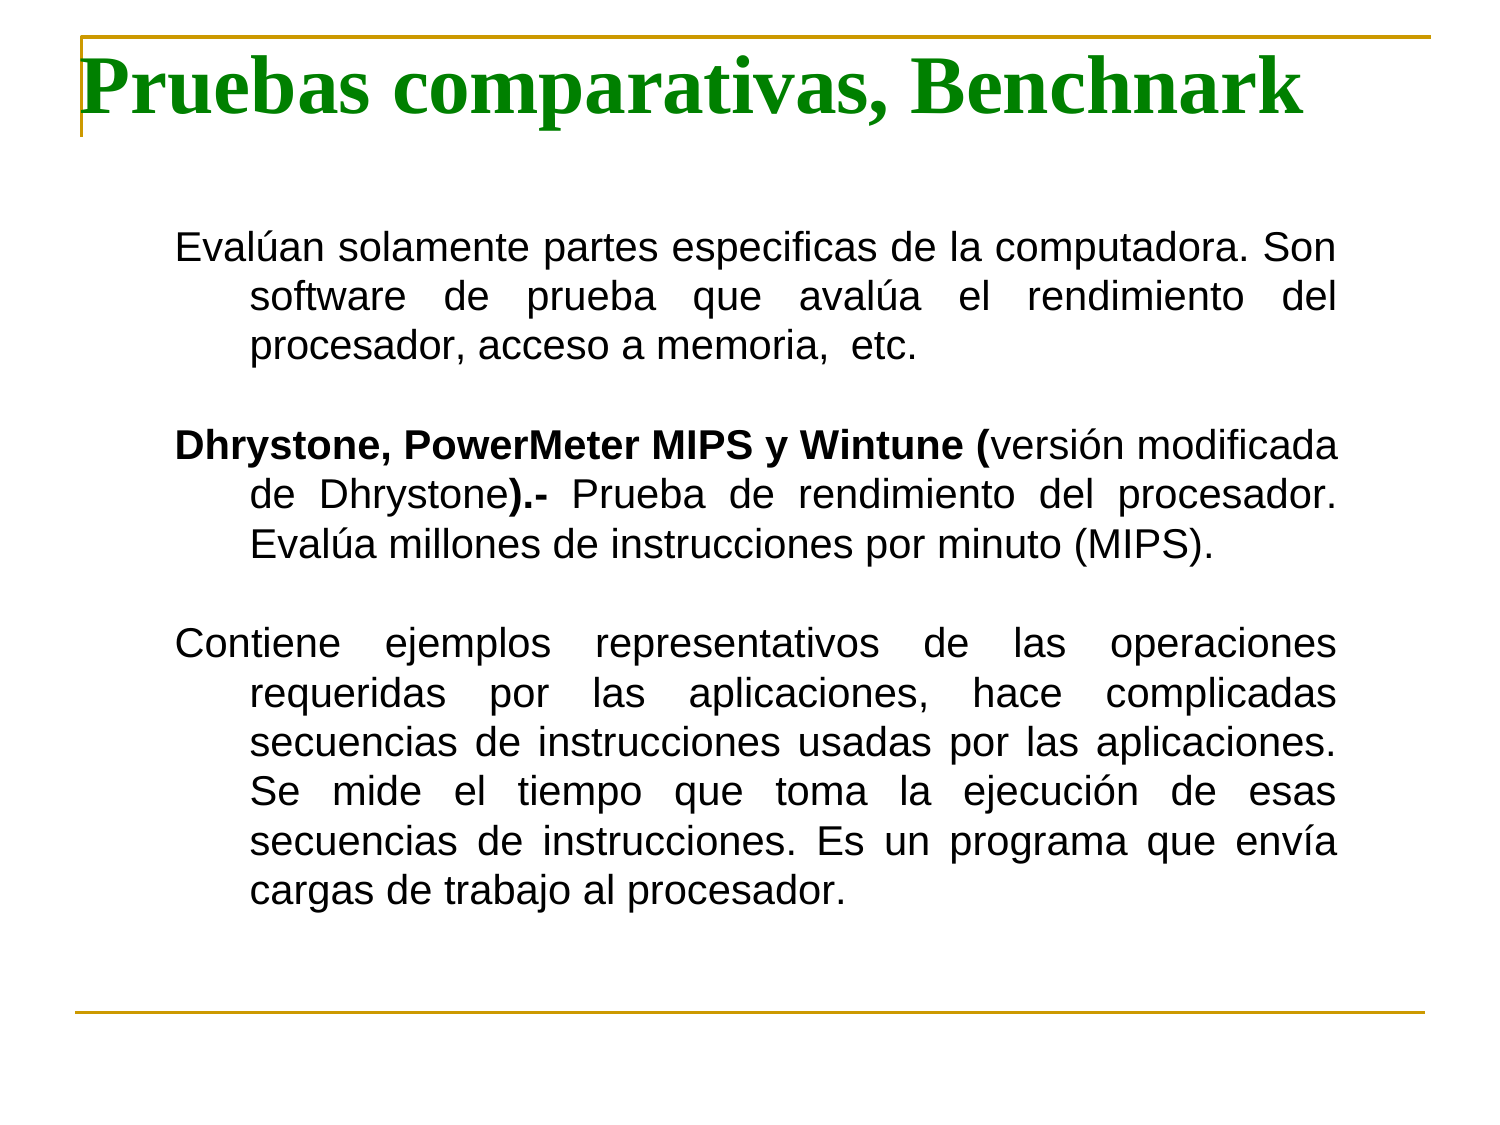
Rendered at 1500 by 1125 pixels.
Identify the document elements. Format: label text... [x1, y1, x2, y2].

text Evalúan solamente partes especificas de la computadora. Son software de prueba que avalúa el rendimiento del procesador, acceso a memoria, etc. [174, 222, 1338, 368]
text Dhrystone, PowerMeter MIPS y Wintune (versión modificada de Dhrystone).- Prueba de rendimiento del procesador. Evalúa millones de instrucciones por minuto (MIPS). [174, 420, 1338, 567]
text Contiene ejemplos representativos de las operaciones requeridas por las aplicaciones, hace complicadas secuencias de instrucciones usadas por las aplicaciones. Se mide el tiempo que toma la ejecución de esas secuencias de instrucciones. Es un programa que envía cargas de trabajo al procesador. [174, 619, 1338, 913]
